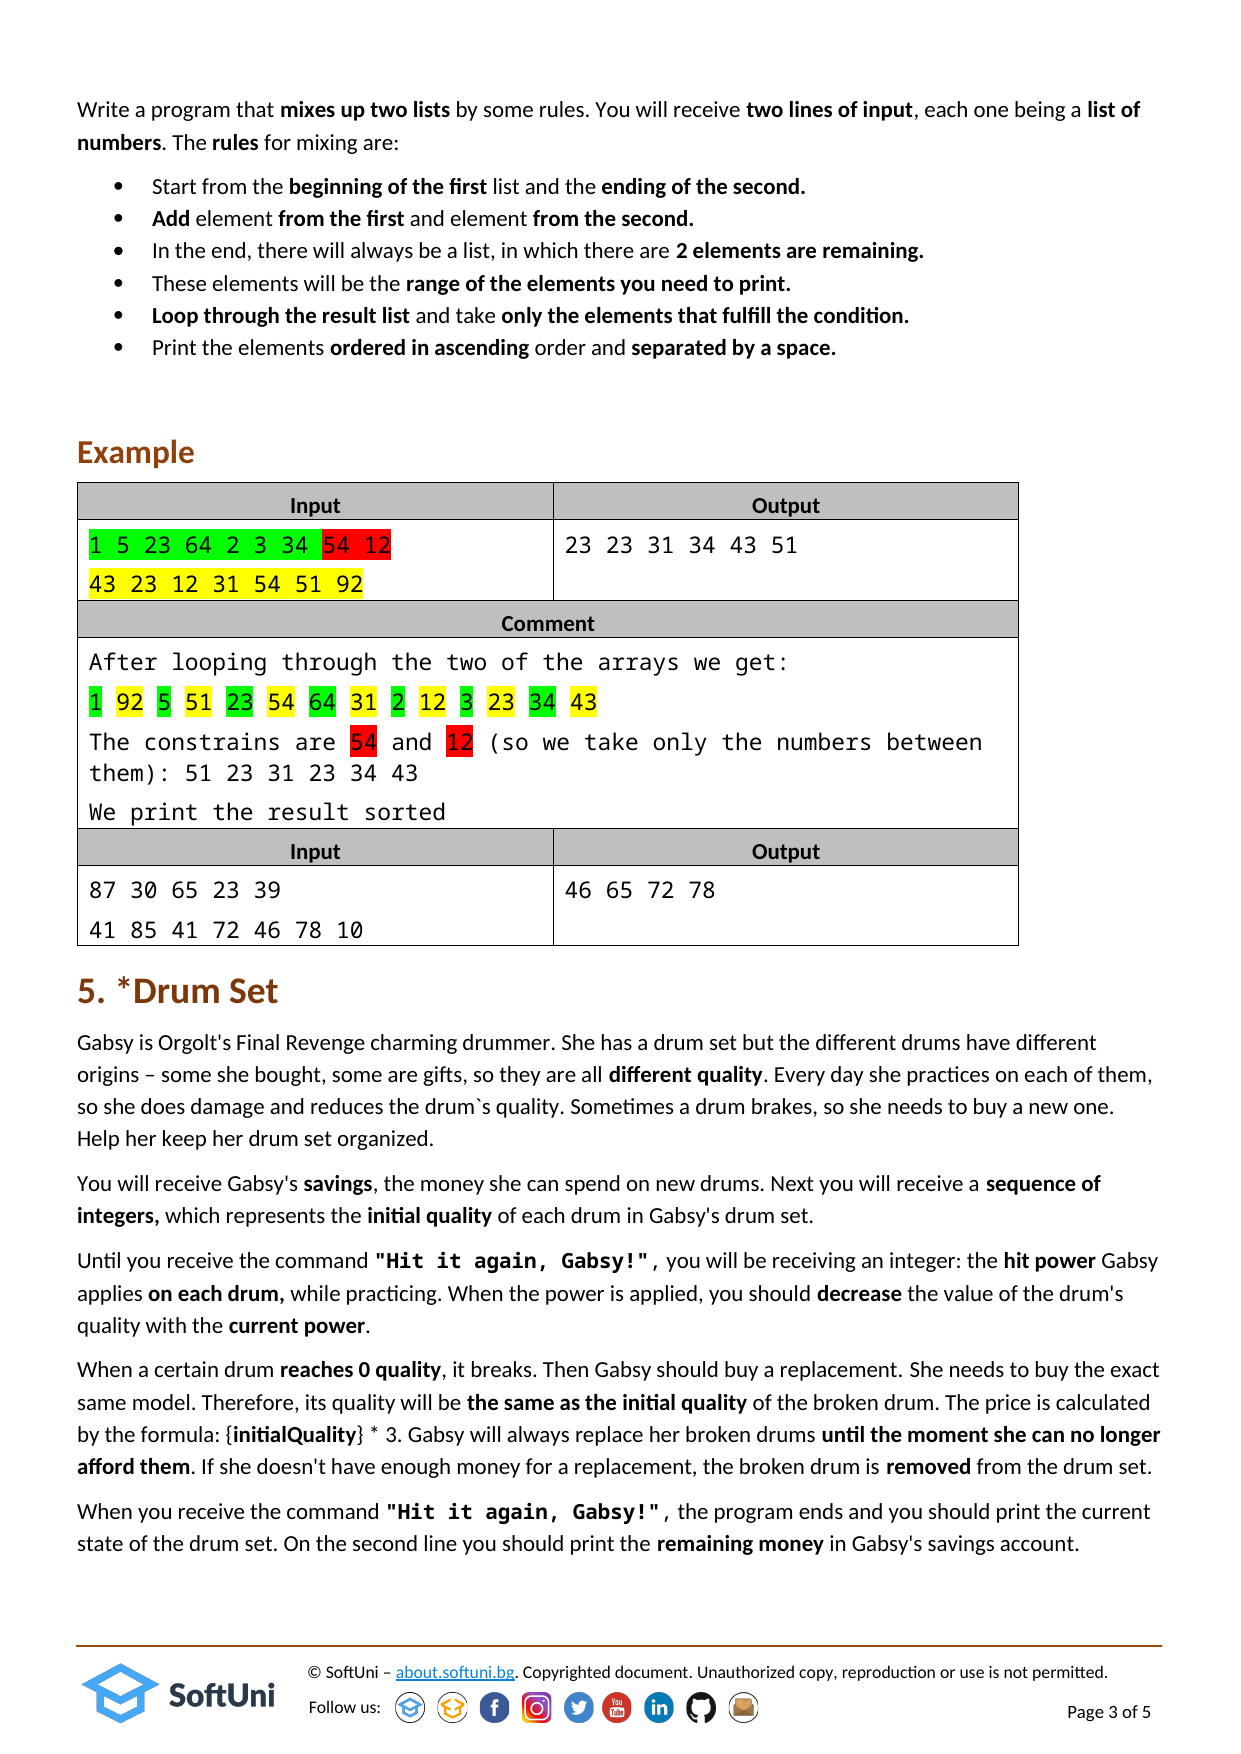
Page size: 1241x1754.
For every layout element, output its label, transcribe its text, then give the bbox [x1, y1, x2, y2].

subtitle 5. *Drum Set [77, 967, 1163, 1013]
table_header Output [554, 483, 1018, 519]
picture [686, 1692, 716, 1723]
text When a certain drum reaches 0 quality, it breaks. Then Gabsy should buy a replacement. She needs to buy the exact same model. Therefore, its quality will be the same as the initial quality of the broken drum. The price is calculated by the formula: {initialQuality} * 3. Gabsy will always replace her broken drums until the moment she can no longer afford them. If she doesn't have enough money for a replacement, the broken drum is removed from the drum set. [77, 1356, 1163, 1480]
picture [665, 1692, 674, 1701]
list Start from the beginning of the first list and the ending of the second. [114, 172, 1163, 200]
picture [728, 1692, 759, 1723]
table_cell Comment [78, 601, 1018, 637]
picture [75, 1658, 281, 1729]
text Until you receive the command "Hit it again, Gabsy!", you will be receiving an integer: the hit power Gabsy applies on each drum, while practicing. When the power is applied, you should decrease the value of the drum's quality with the current power. [77, 1246, 1163, 1339]
table_cell 87 30 65 23 39 41 85 41 72 46 78 10 [78, 866, 553, 945]
list In the end, there will always be a list, in which there are 2 elements are remaining. [114, 237, 1163, 265]
picture [522, 1692, 552, 1723]
list Print the elements ordered in ascending order and separated by a space. [114, 333, 1163, 361]
subtitle Example [77, 431, 1163, 472]
table_cell 46 65 72 78 [554, 866, 1018, 945]
table_cell Input [78, 829, 553, 865]
list Add element from the first and element from the second. [114, 204, 1163, 232]
table_cell After looping through the two of the arrays we get: 1 92 5 51 23 54 64 31 2 12 3 23 34 43 The constrains are 54 and 12 (so we take only the numbers between them): 51 23 31 23 34 43 We print the result sorted [78, 638, 1018, 827]
table_cell 1 5 23 64 2 3 34 54 12 43 23 12 31 54 51 92 [78, 520, 553, 599]
list Loop through the result list and take only the elements that fulfill the condition. [114, 301, 1163, 329]
table_cell 23 23 31 34 43 51 [554, 520, 1018, 599]
text Gabsy is Orgolt's Final Revenge charming drummer. She has a drum set but the different drums have different origins – some she bought, some are gifts, so they are all different quality. Every day she practices on each of them, so she does damage and reduces the drum`s quality. Sometimes a drum brakes, so she needs to buy a new one. Help her keep her drum set organized. [77, 1028, 1163, 1153]
picture [644, 1692, 653, 1701]
text You will receive Gabsy's savings, the money she can spend on new drums. Next you will receive a sequence of integers, which represents the initial quality of each drum in Gabsy's drum set. [77, 1169, 1163, 1229]
picture [644, 1714, 653, 1723]
table_cell Output [554, 829, 1018, 865]
picture [602, 1692, 632, 1723]
picture [658, 1705, 667, 1714]
table_header Input [78, 483, 553, 519]
picture [395, 1692, 425, 1723]
picture [665, 1714, 674, 1723]
text When you receive the command "Hit it again, Gabsy!", the program ends and you should print the current state of the drum set. On the second line you should print the remaining money in Gabsy's savings account. [77, 1497, 1163, 1557]
list These elements will be the range of the elements you need to print. [114, 269, 1163, 297]
text Write a program that mixes up two lists by some rules. You will receive two lines of input, each one being a list of numbers. The rules for mixing are: [77, 95, 1163, 156]
picture [479, 1692, 510, 1723]
picture [564, 1692, 594, 1723]
picture [437, 1692, 468, 1723]
